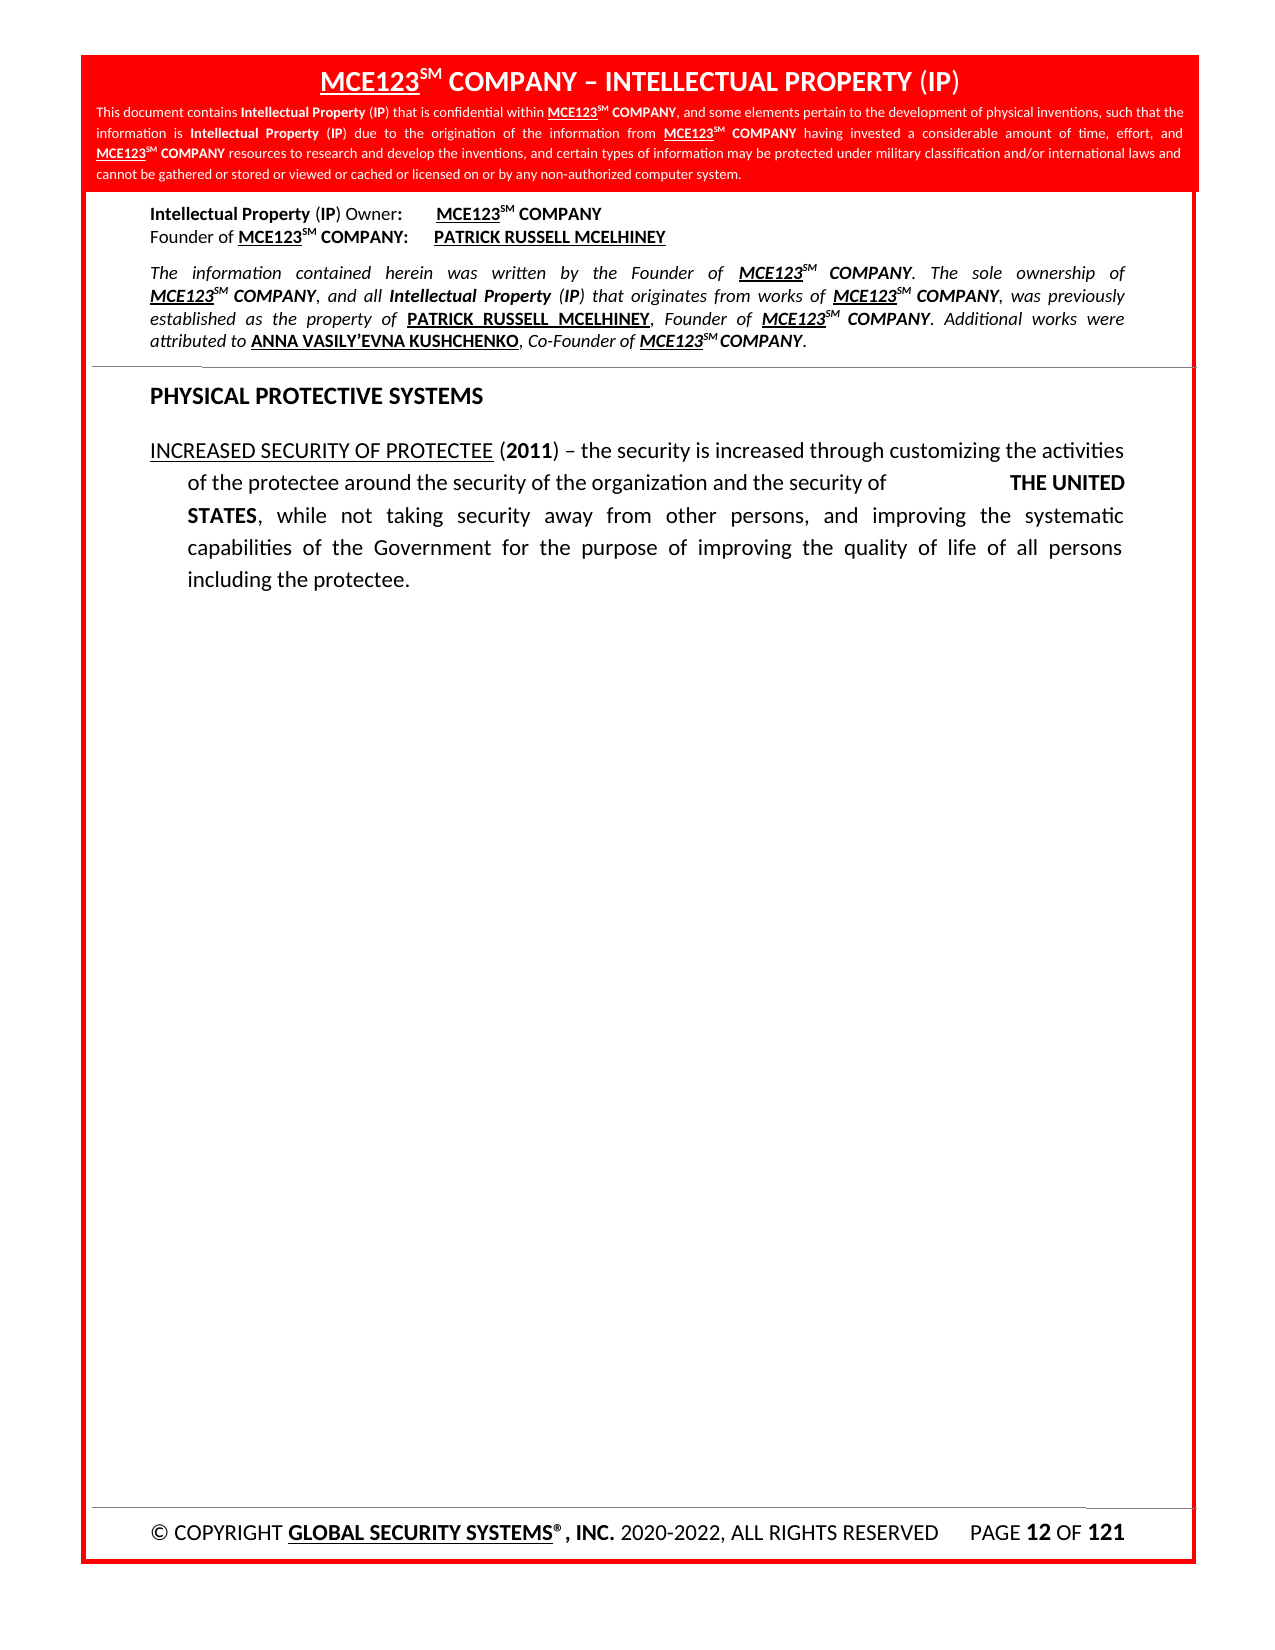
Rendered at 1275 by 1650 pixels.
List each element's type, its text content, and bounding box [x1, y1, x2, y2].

text PHYSICAL PROTECTIVE SYSTEMS [150, 381, 1125, 411]
text INCREASED SECURITY OF PROTECTEE (2011) – the security is increased through customizing the activities of the protectee around the security of the organization and the security of THE UNITED STATES, while not taking security away from other persons, and improving the systematic capabilities of the Government for the purpose of improving the quality of life of all persons including the protectee. [150, 436, 1125, 593]
